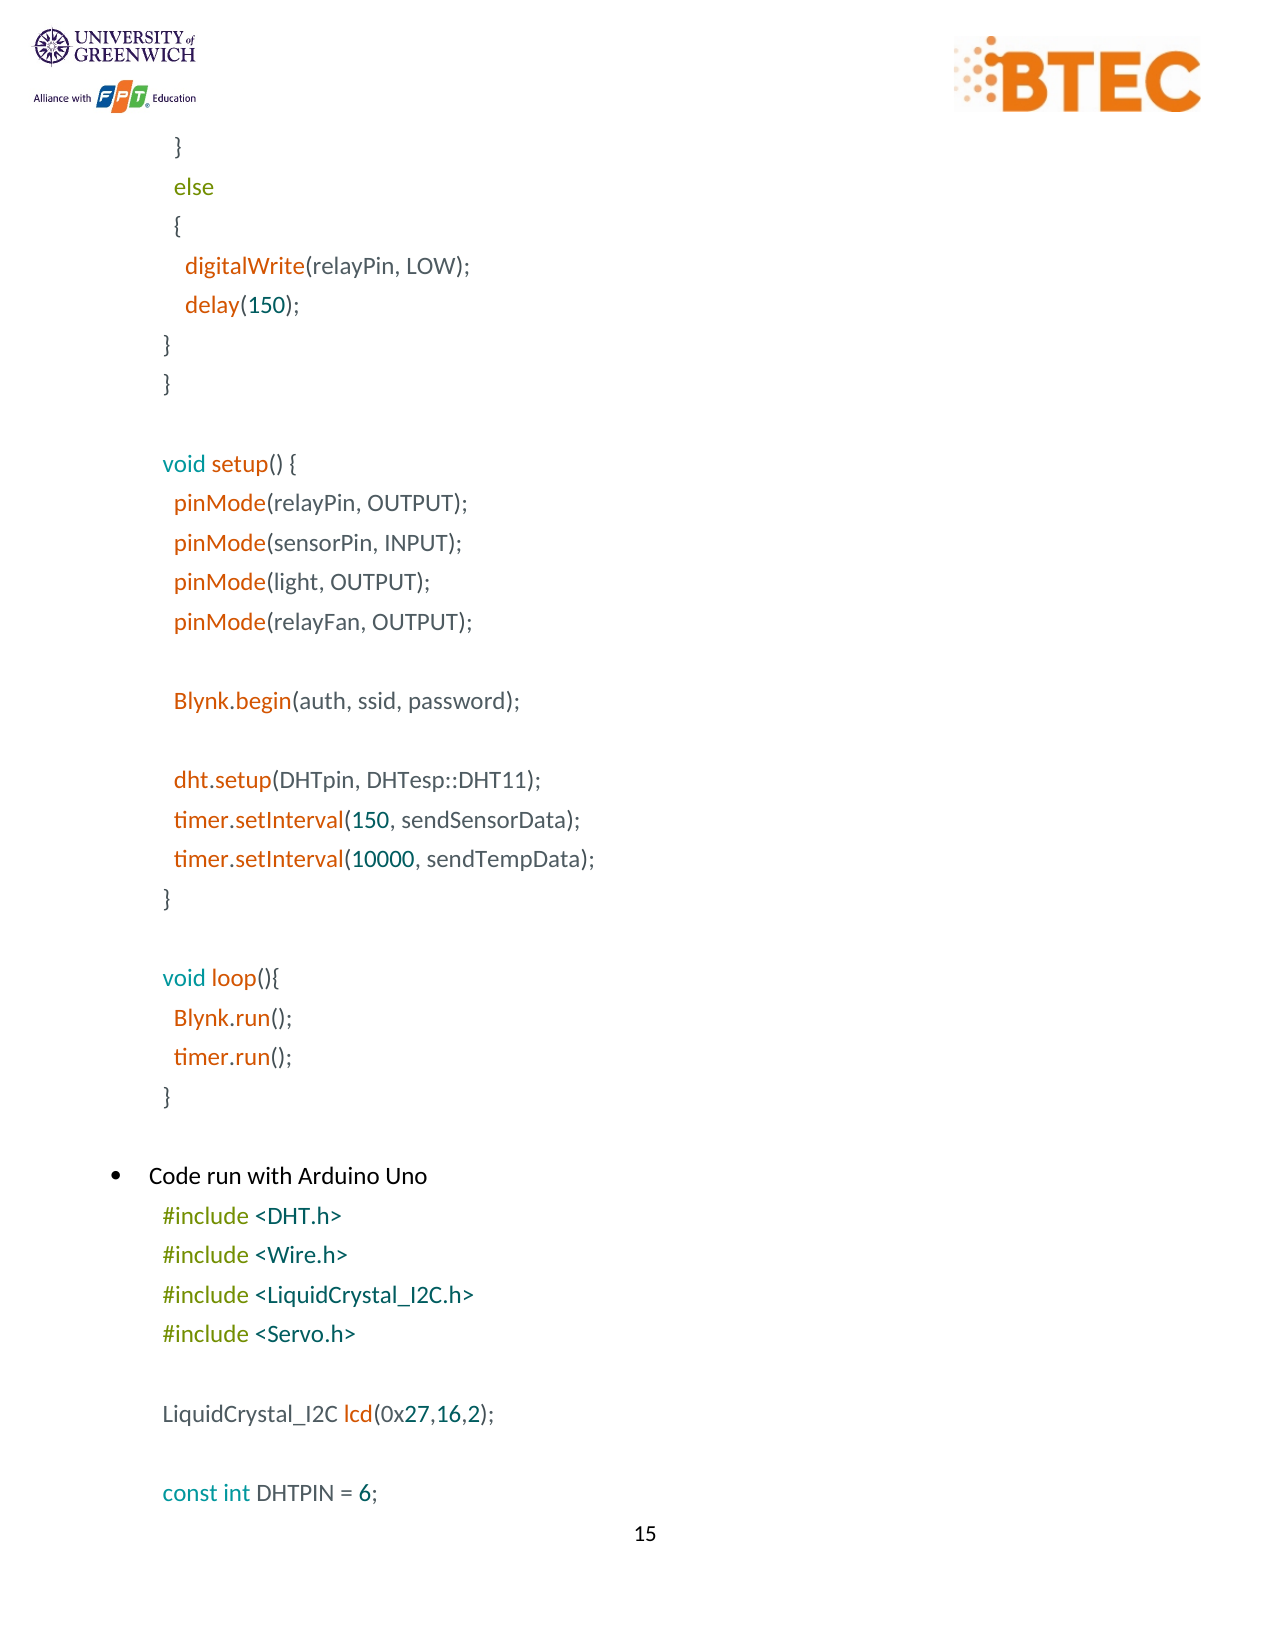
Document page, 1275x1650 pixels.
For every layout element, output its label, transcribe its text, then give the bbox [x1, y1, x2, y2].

picture [20, 15, 208, 124]
text void setup() { [74, 448, 1216, 478]
text #include <LiquidCrystal_I2C.h> [74, 1279, 1216, 1309]
text pinMode(relayFan, OUTPUT); [74, 606, 1216, 637]
text { [74, 210, 1216, 241]
list Code run with Arduino Uno [111, 1160, 1216, 1191]
text #include <Wire.h> [74, 1239, 1216, 1270]
text pinMode(light, OUTPUT); [74, 566, 1216, 597]
text delay(150); [74, 289, 1216, 320]
text #include <DHT.h> [74, 1200, 1216, 1230]
text digitalWrite(relayPin, LOW); [74, 250, 1216, 280]
text dht.setup(DHTpin, DHTesp::DHT11); [74, 764, 1216, 795]
text else [74, 171, 1216, 201]
text LiquidCrystal_I2C lcd(0x27,16,2); [74, 1398, 1216, 1428]
text void loop(){ [74, 962, 1216, 993]
text #include <Servo.h> [74, 1318, 1216, 1349]
text const int DHTPIN = 6; [74, 1477, 1216, 1507]
text timer.setInterval(10000, sendTempData); [74, 843, 1216, 874]
text } [74, 368, 1216, 399]
text } [74, 131, 1216, 162]
text pinMode(relayPin, OUTPUT); [74, 487, 1216, 518]
picture [953, 36, 1201, 112]
text } [74, 329, 1216, 359]
text Blynk.begin(auth, ssid, password); [74, 685, 1216, 716]
text } [74, 883, 1216, 914]
text } [74, 1081, 1216, 1112]
text timer.setInterval(150, sendSensorData); [74, 804, 1216, 834]
text pinMode(sensorPin, INPUT); [74, 527, 1216, 557]
text timer.run(); [74, 1041, 1216, 1072]
text Blynk.run(); [74, 1002, 1216, 1032]
